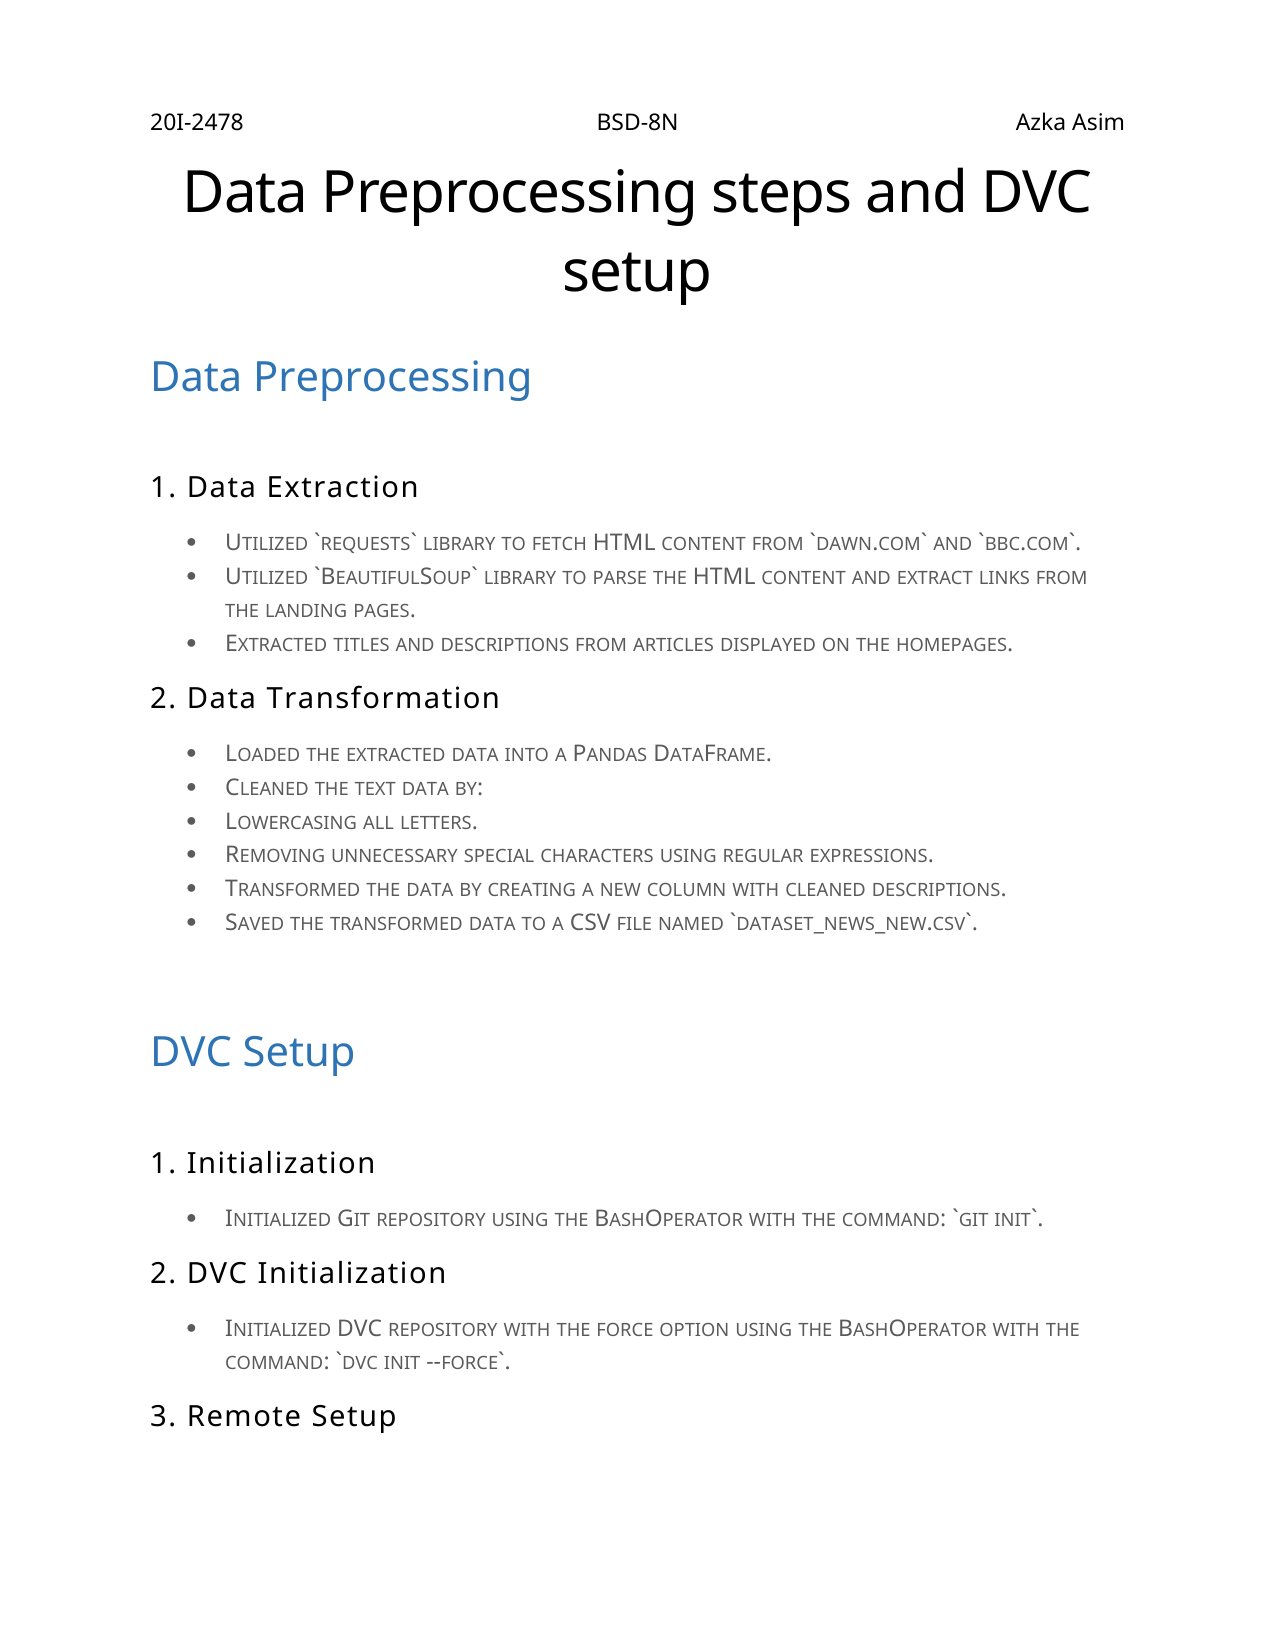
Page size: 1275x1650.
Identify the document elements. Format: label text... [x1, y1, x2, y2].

list Removing unnecessary special characters using regular expressions. [187, 838, 1125, 869]
subtitle 3. Remote Setup [150, 1396, 1125, 1435]
subtitle 1. Initialization [150, 1142, 1125, 1182]
list Transformed the data by creating a new column with cleaned descriptions. [187, 872, 1125, 903]
list Loaded the extracted data into a Pandas DataFrame. [187, 737, 1125, 768]
subtitle 1. Data Extraction [150, 466, 1125, 506]
subtitle Data Preprocessing [150, 346, 1125, 403]
subtitle 2. Data Transformation [150, 678, 1125, 717]
list Utilized `BeautifulSoup` library to parse the HTML content and extract links from the landing pages. [187, 560, 1125, 625]
list Extracted titles and descriptions from articles displayed on the homepages. [187, 627, 1125, 658]
list Initialized DVC repository with the force option using the BashOperator with the command: `dvc init --force`. [187, 1312, 1125, 1377]
subtitle 2. DVC Initialization [150, 1252, 1125, 1292]
subtitle DVC Setup [150, 1022, 1125, 1079]
list Saved the transformed data to a CSV file named `dataset_news_new.csv`. [187, 906, 1125, 937]
list Lowercasing all letters. [187, 804, 1125, 836]
list Cleaned the text data by: [187, 771, 1125, 802]
title Data Preprocessing steps and DVC setup [150, 150, 1125, 309]
list Utilized `requests` library to fetch HTML content from `dawn.com` and `bbc.com`. [187, 526, 1125, 557]
list Initialized Git repository using the BashOperator with the command: `git init`. [187, 1202, 1125, 1233]
